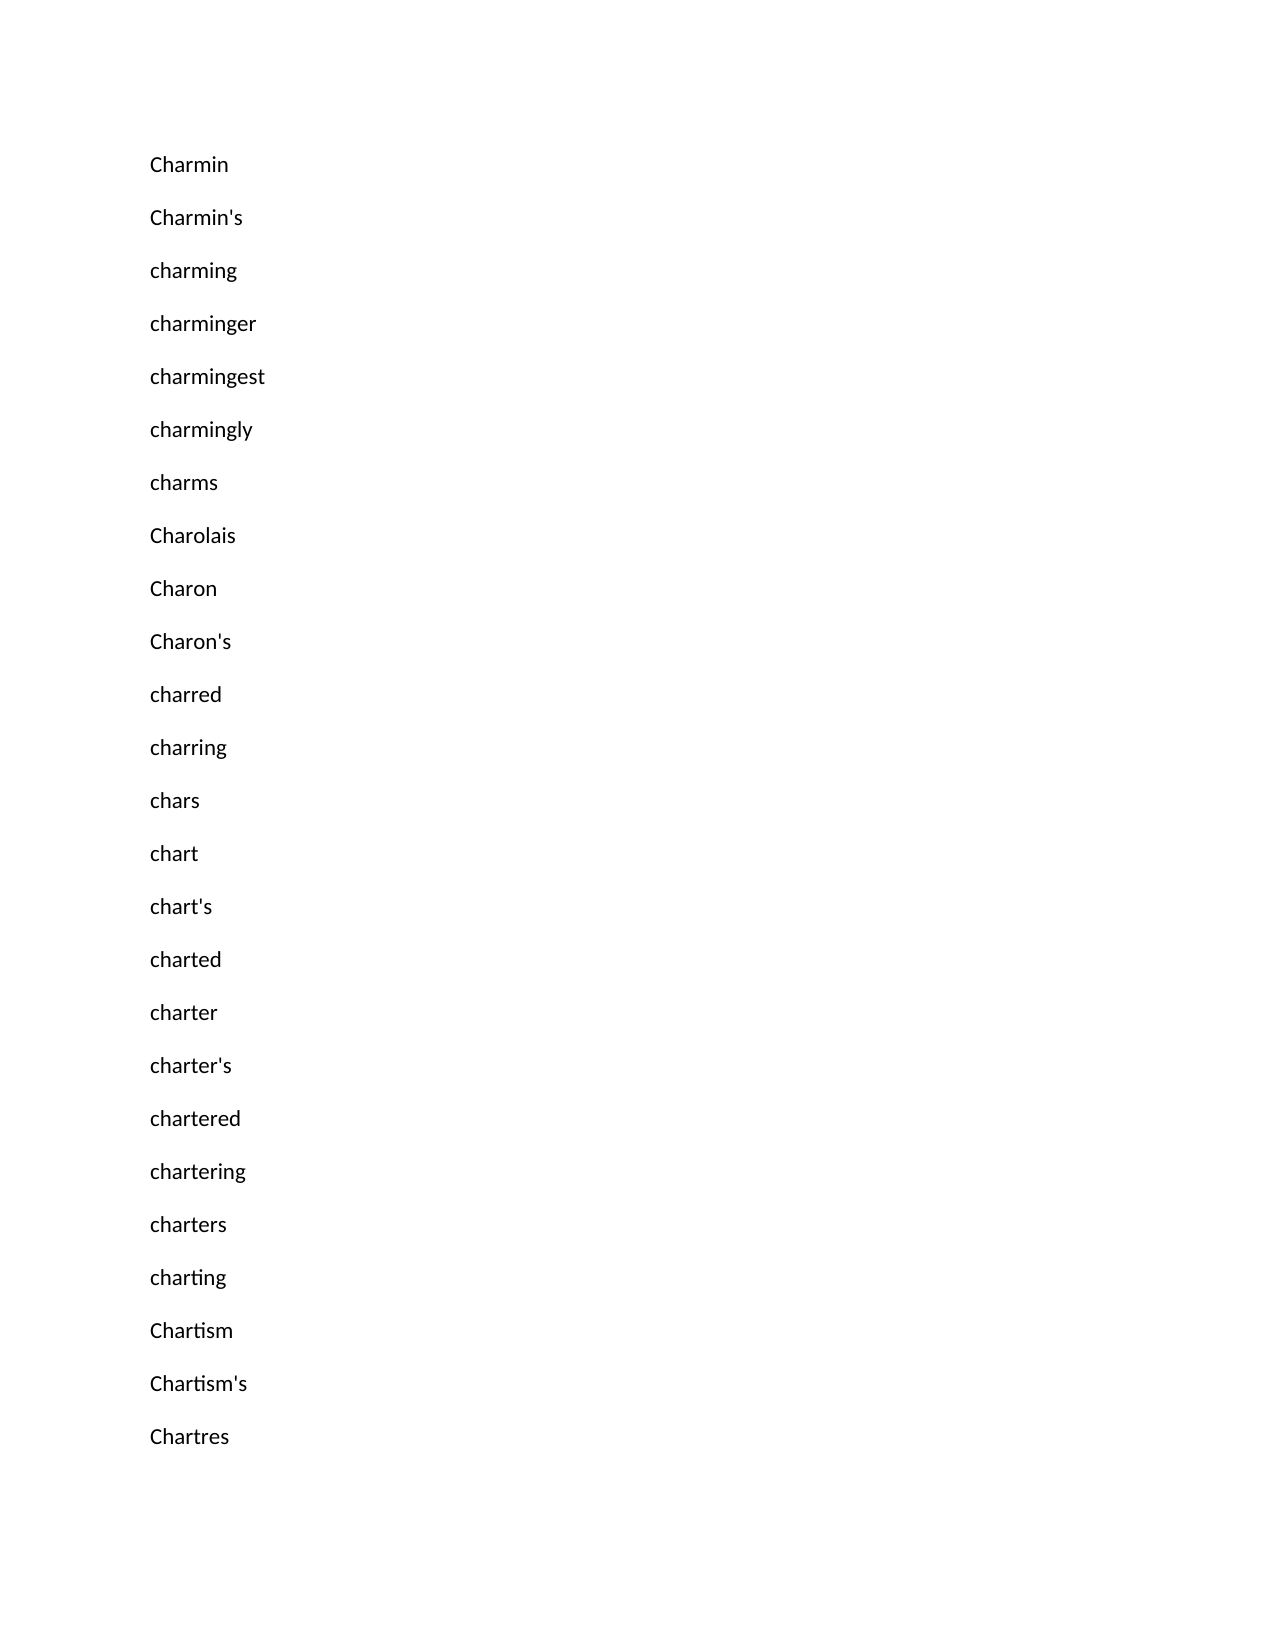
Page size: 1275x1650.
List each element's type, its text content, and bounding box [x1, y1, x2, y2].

text charminger [150, 309, 1125, 337]
text charming [150, 256, 1125, 284]
text Charmin [150, 150, 1125, 178]
text charring [150, 733, 1125, 761]
text charred [150, 680, 1125, 708]
text Charon [150, 574, 1125, 602]
text Charolais [150, 521, 1125, 549]
text Charmin's [150, 203, 1125, 231]
text charmingest [150, 362, 1125, 390]
text charmingly [150, 415, 1125, 443]
text charms [150, 468, 1125, 496]
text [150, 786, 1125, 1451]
text Charon's [150, 627, 1125, 655]
